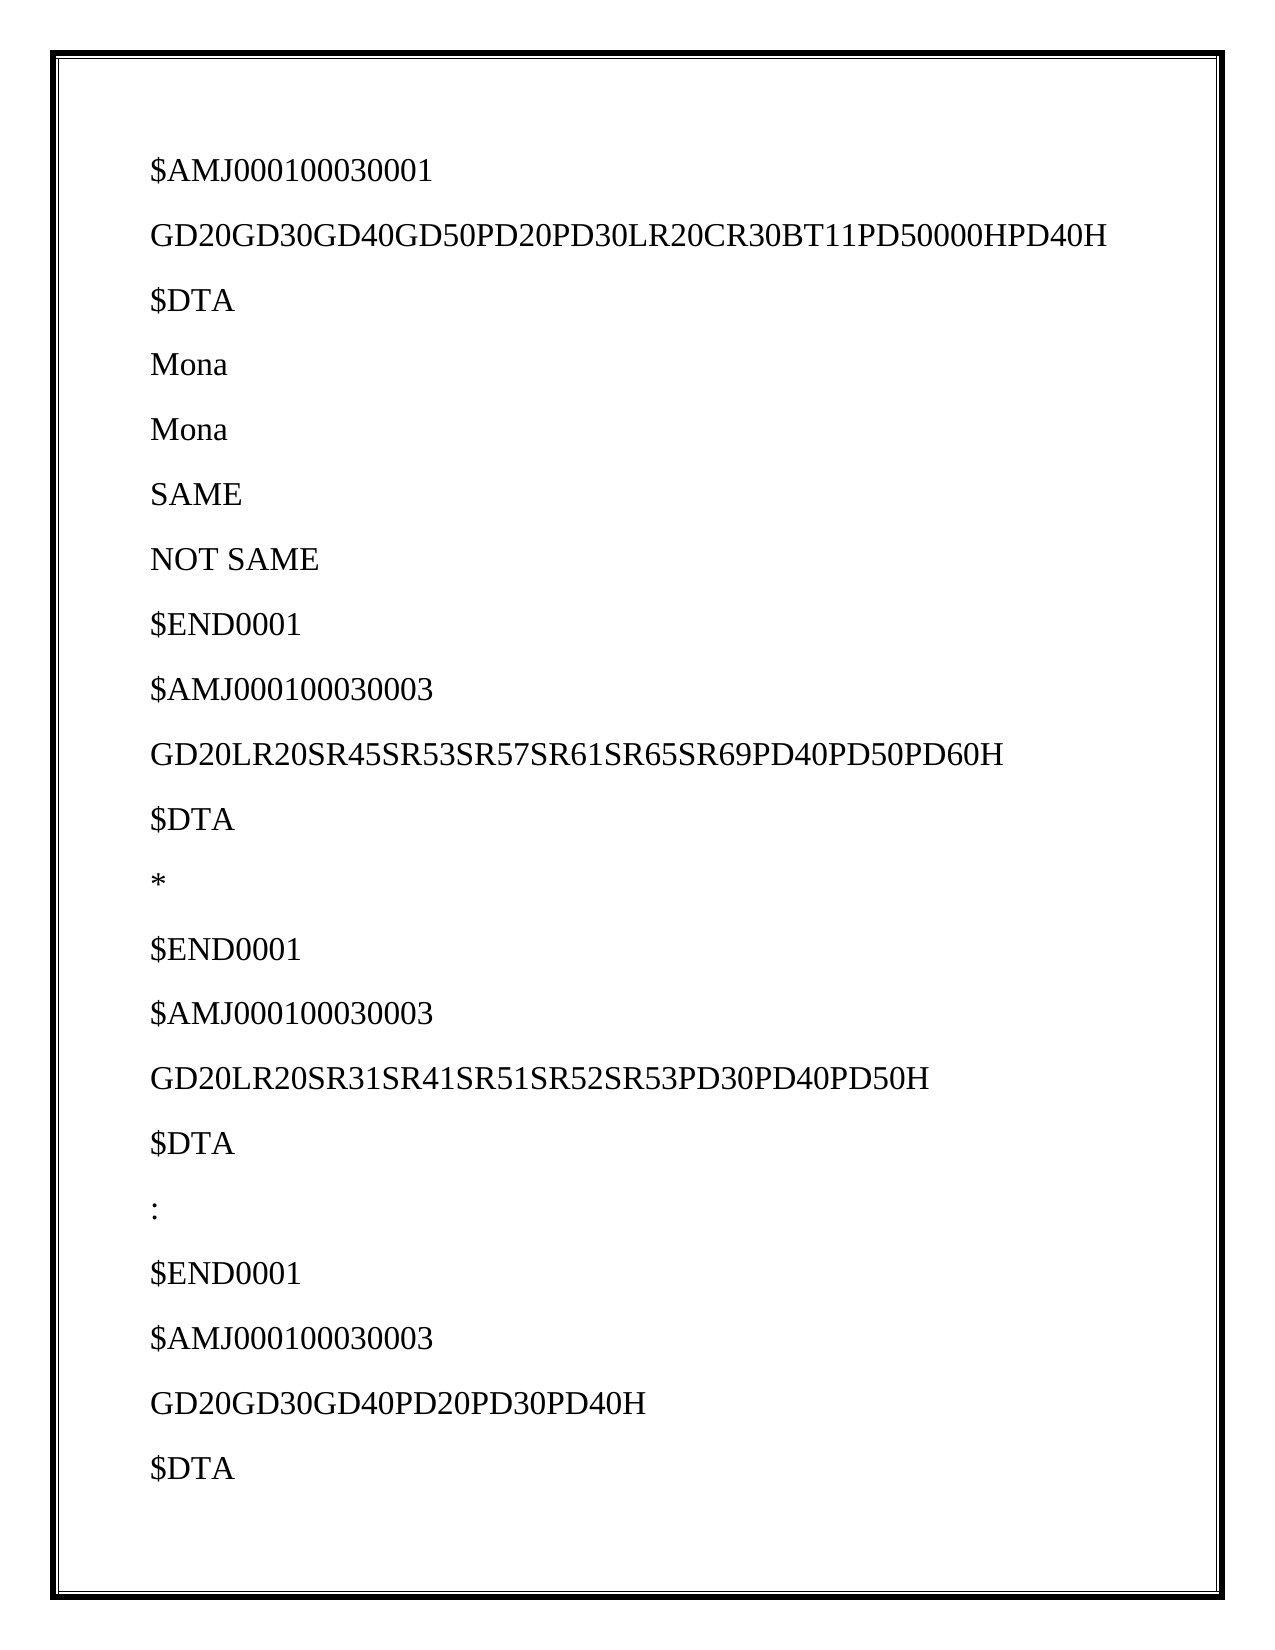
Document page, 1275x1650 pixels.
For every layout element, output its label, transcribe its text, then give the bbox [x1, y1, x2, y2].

text $AMJ000100030003 [150, 1318, 1125, 1356]
text SAME [150, 474, 1125, 513]
text $AMJ000100030003 [150, 669, 1125, 707]
text $END0001 [150, 604, 1125, 643]
text $AMJ000100030003 [150, 994, 1125, 1032]
text $AMJ000100030001 [150, 150, 1125, 188]
text GD20LR20SR45SR53SR57SR61SR65SR69PD40PD50PD60H [150, 734, 1125, 772]
text GD20LR20SR31SR41SR51SR52SR53PD30PD40PD50H [150, 1058, 1125, 1097]
text Mona [150, 409, 1125, 448]
text : [150, 1188, 1125, 1227]
text $DTA [150, 1123, 1125, 1162]
text NOT SAME [150, 539, 1125, 578]
text $DTA [150, 799, 1125, 837]
text $END0001 [150, 1253, 1125, 1292]
text $DTA [150, 280, 1125, 318]
text GD20GD30GD40PD20PD30PD40H [150, 1383, 1125, 1421]
text GD20GD30GD40GD50PD20PD30LR20CR30BT11PD50000HPD40H [150, 215, 1125, 253]
text * [150, 864, 1125, 902]
text $END0001 [150, 929, 1125, 967]
text Mona [150, 345, 1125, 383]
text $DTA [150, 1448, 1125, 1486]
